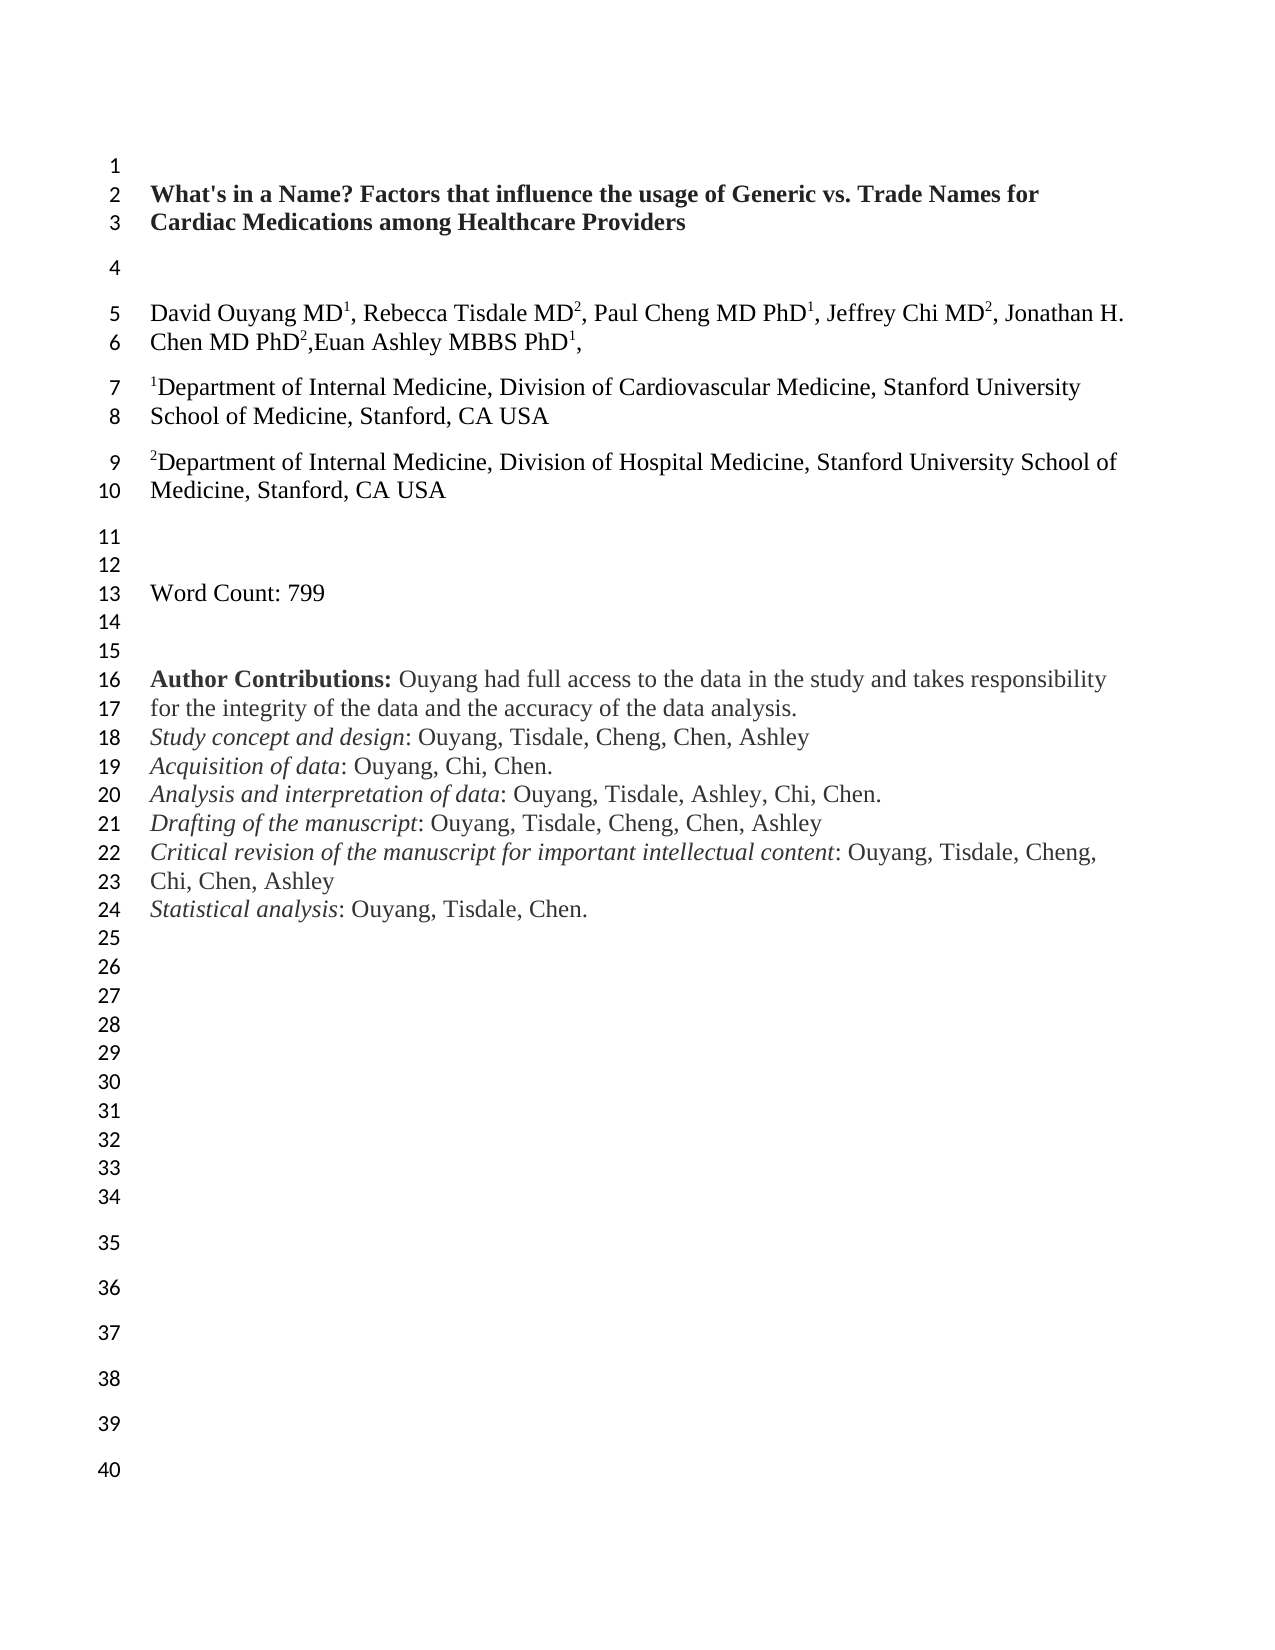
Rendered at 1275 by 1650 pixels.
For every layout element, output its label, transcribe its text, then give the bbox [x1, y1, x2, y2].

text Word Count: 799 [150, 549, 1125, 607]
text David Ouyang MD1, Rebecca Tisdale MD2, Paul Cheng MD PhD1, Jeffrey Chi MD2, Jonathan H. Chen MD PhD2,Euan Ashley MBBS PhD1, [150, 298, 1125, 356]
text Study concept and design: Ouyang, Tisdale, Cheng, Chen, Ashley [150, 722, 1125, 751]
text What's in a Name? Factors that influence the usage of Generic vs. Trade Names for Cardiac Medications among Healthcare Providers [150, 150, 1125, 236]
text Critical revision of the manuscript for important intellectual content: Ouyang, Tisdale, Cheng, Chi, Chen, Ashley [150, 837, 1125, 894]
text 1Department of Internal Medicine, Division of Cardiovascular Medicine, Stanford University School of Medicine, Stanford, CA USA [150, 372, 1125, 430]
text Acquisition of data: Ouyang, Chi, Chen. [150, 751, 1125, 779]
text Statistical analysis: Ouyang, Tisdale, Chen. [150, 894, 1125, 923]
text Analysis and interpretation of data: Ouyang, Tisdale, Ashley, Chi, Chen. [150, 779, 1125, 808]
text Drafting of the manuscript: Ouyang, Tisdale, Cheng, Chen, Ashley [150, 808, 1125, 837]
text Author Contributions: Ouyang had full access to the data in the study and takes responsibility for the integrity of the data and the accuracy of the data analysis. [150, 664, 1125, 722]
text 2Department of Internal Medicine, Division of Hospital Medicine, Stanford University School of Medicine, Stanford, CA USA [150, 447, 1125, 504]
